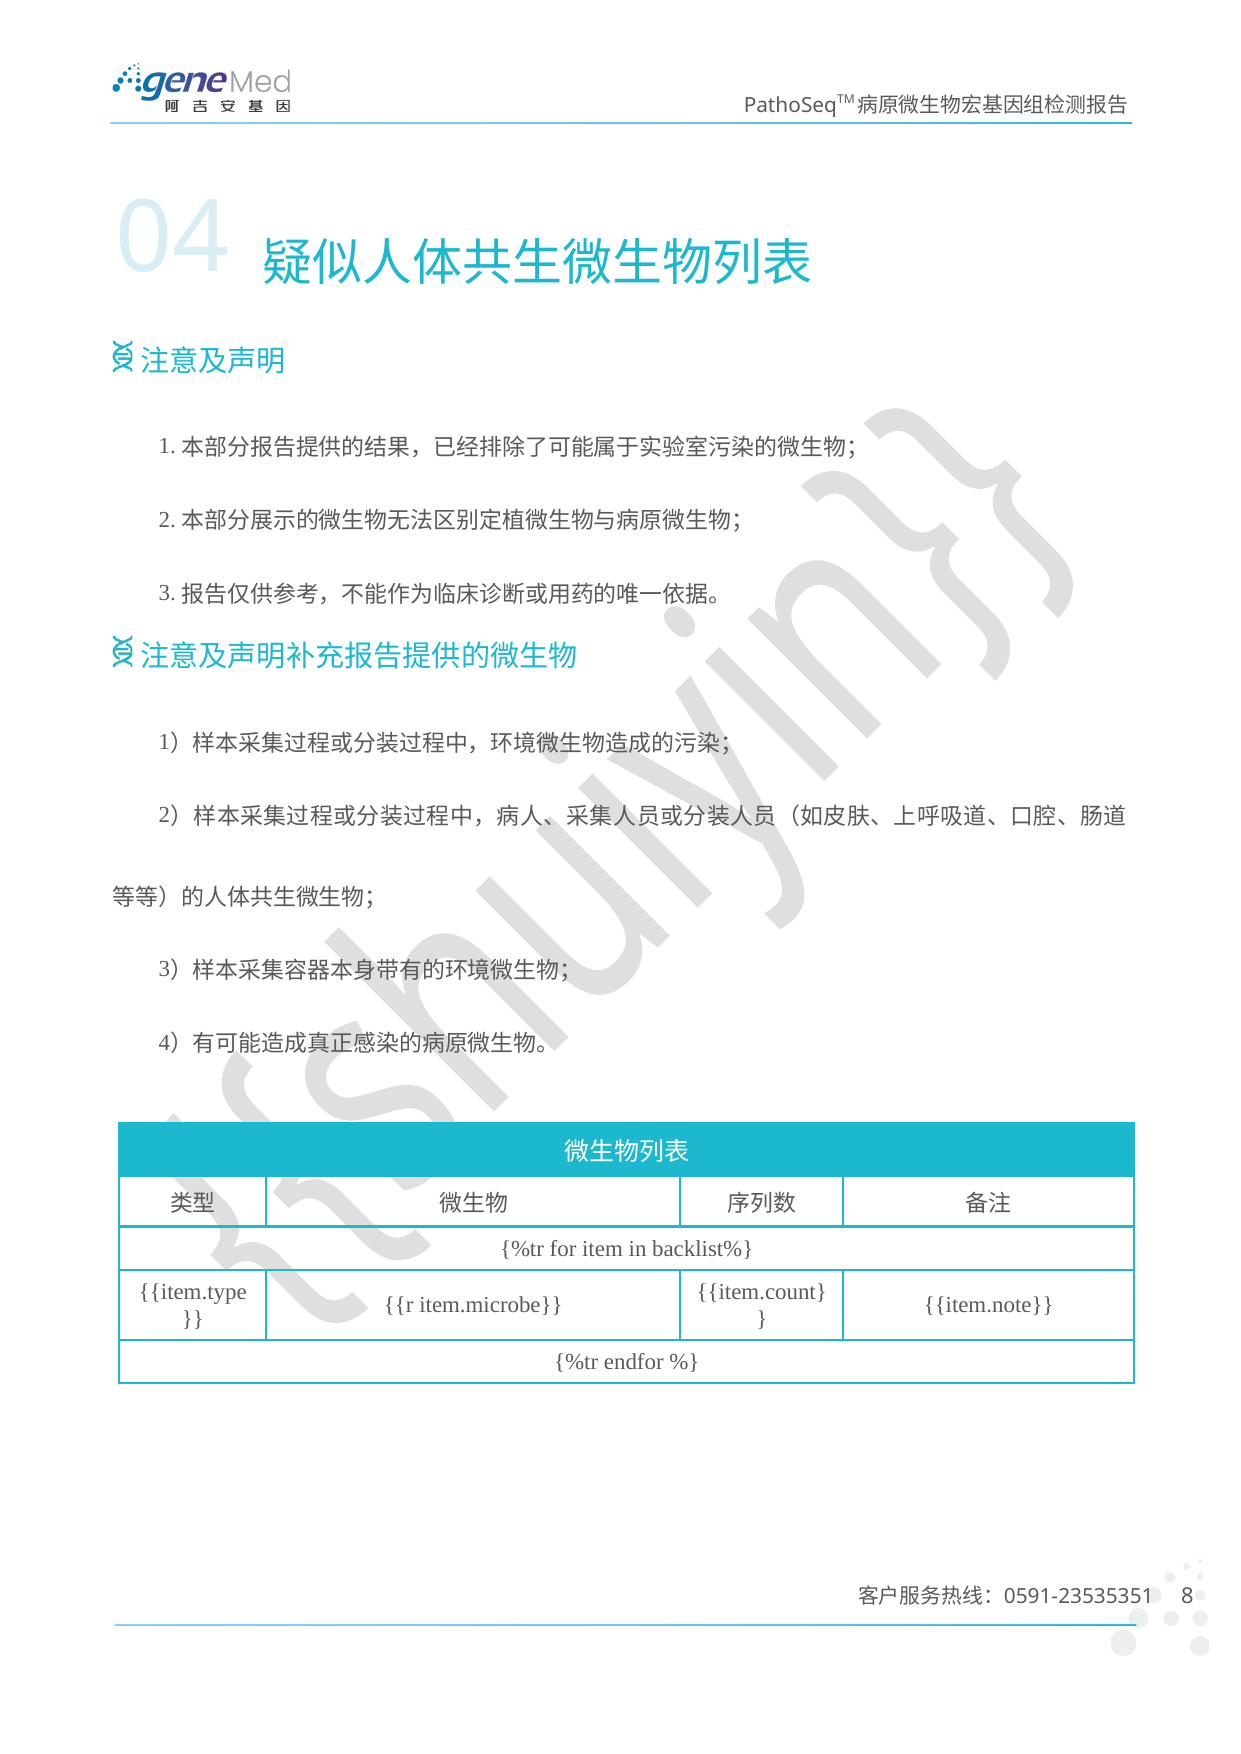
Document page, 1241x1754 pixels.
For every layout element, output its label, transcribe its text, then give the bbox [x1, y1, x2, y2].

table_cell 类型 [120, 1177, 265, 1225]
text 3. 报告仅供参考，不能作为临床诊断或用药的唯一依据。 [112, 560, 1128, 625]
text 1）样本采集过程或分装过程中，环境微生物造成的污染； [112, 708, 1128, 773]
table_cell {{item.count}} [681, 1271, 842, 1339]
table_cell {{item.type}} [120, 1271, 265, 1339]
table_cell {{r item.microbe}} [267, 1271, 679, 1339]
picture [112, 63, 290, 112]
table_cell 微生物 [267, 1177, 679, 1225]
table_cell 备注 [844, 1177, 1133, 1225]
picture [114, 1559, 1210, 1656]
text 注意及声明 [112, 338, 1128, 403]
table_cell {{item.note}} [844, 1271, 1133, 1339]
picture [110, 117, 1132, 124]
text 2. 本部分展示的微生物无法区别定植微生物与病原微生物； [112, 487, 1128, 552]
table_header 微生物列表 [120, 1124, 1133, 1175]
picture [112, 340, 133, 372]
picture [112, 635, 133, 667]
table_cell {%tr for item in backlist%} [120, 1228, 1133, 1269]
table_cell {%tr endfor %} [120, 1341, 1133, 1382]
text 注意及声明补充报告提供的微生物 [112, 633, 1128, 698]
subtitle 疑似人体共生微生物列表 [112, 210, 1128, 307]
table_cell 序列数 [681, 1177, 842, 1225]
text 1. 本部分报告提供的结果，已经排除了可能属于实验室污染的微生物； [112, 413, 1128, 478]
text 4）有可能造成真正感染的病原微生物。 [112, 1009, 1128, 1074]
text 3）样本采集容器本身带有的环境微生物； [112, 936, 1128, 1001]
text 2）样本采集过程或分装过程中，病人、采集人员或分装人员（如皮肤、上呼吸道、口腔、肠道等等）的人体共生微生物； [112, 782, 1128, 928]
